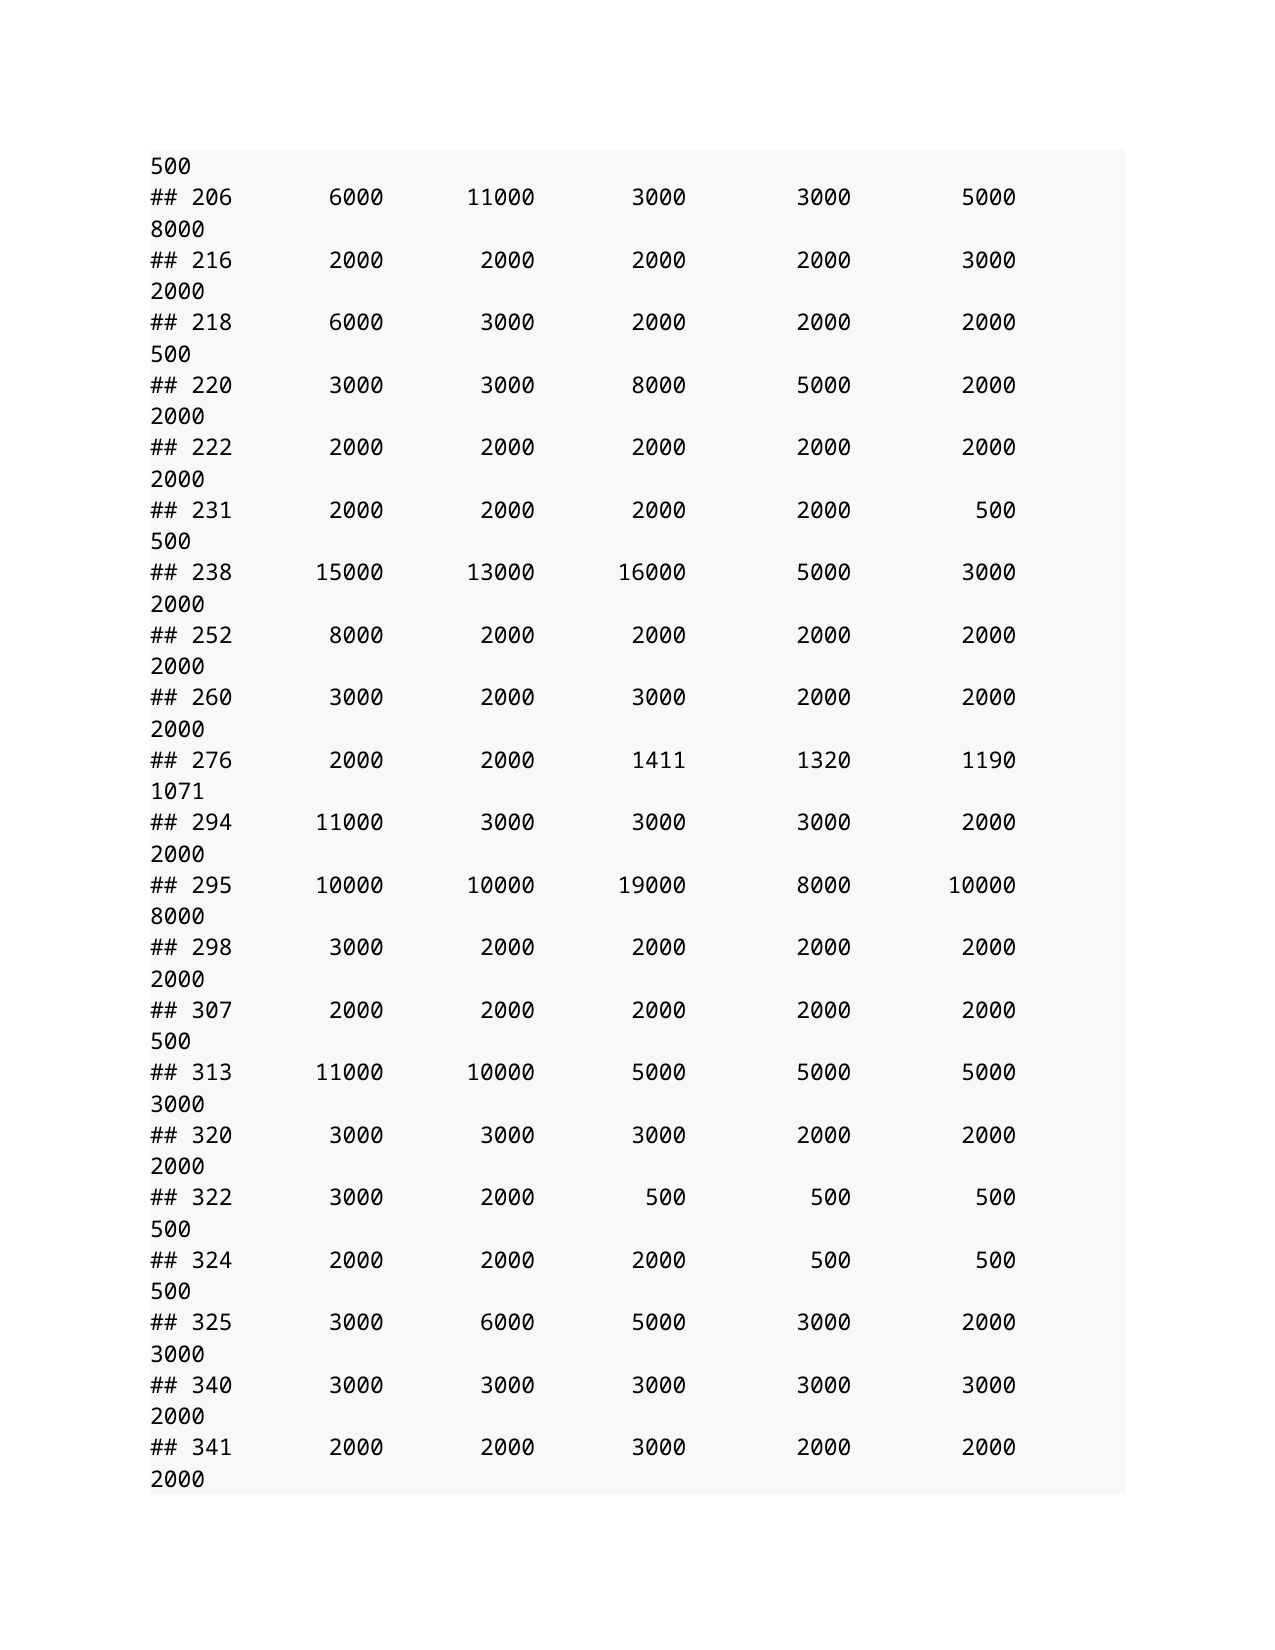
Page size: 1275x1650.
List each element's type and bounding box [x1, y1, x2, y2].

text [150, 150, 1125, 1494]
